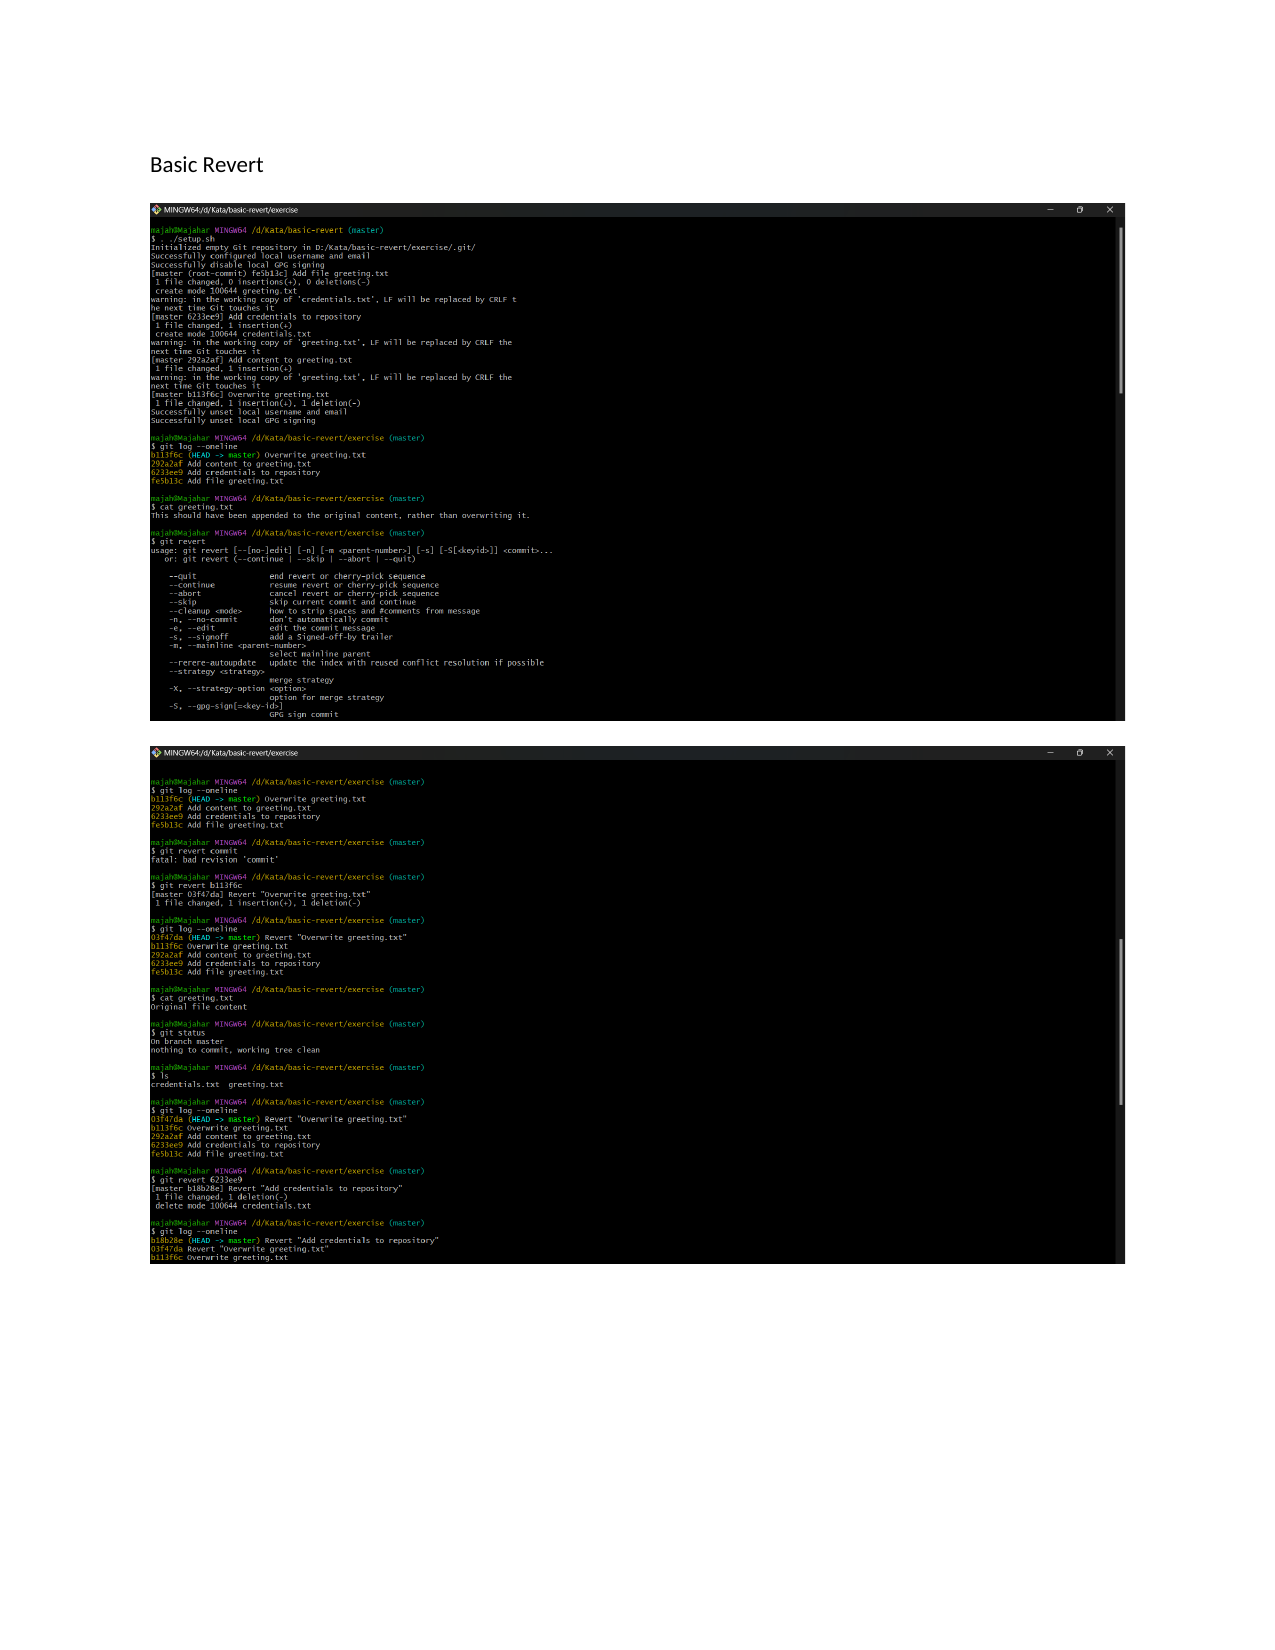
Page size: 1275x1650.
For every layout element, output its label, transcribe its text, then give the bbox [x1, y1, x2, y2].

text Basic Revert [150, 150, 1125, 178]
picture [150, 746, 1125, 1264]
picture [150, 203, 1125, 721]
